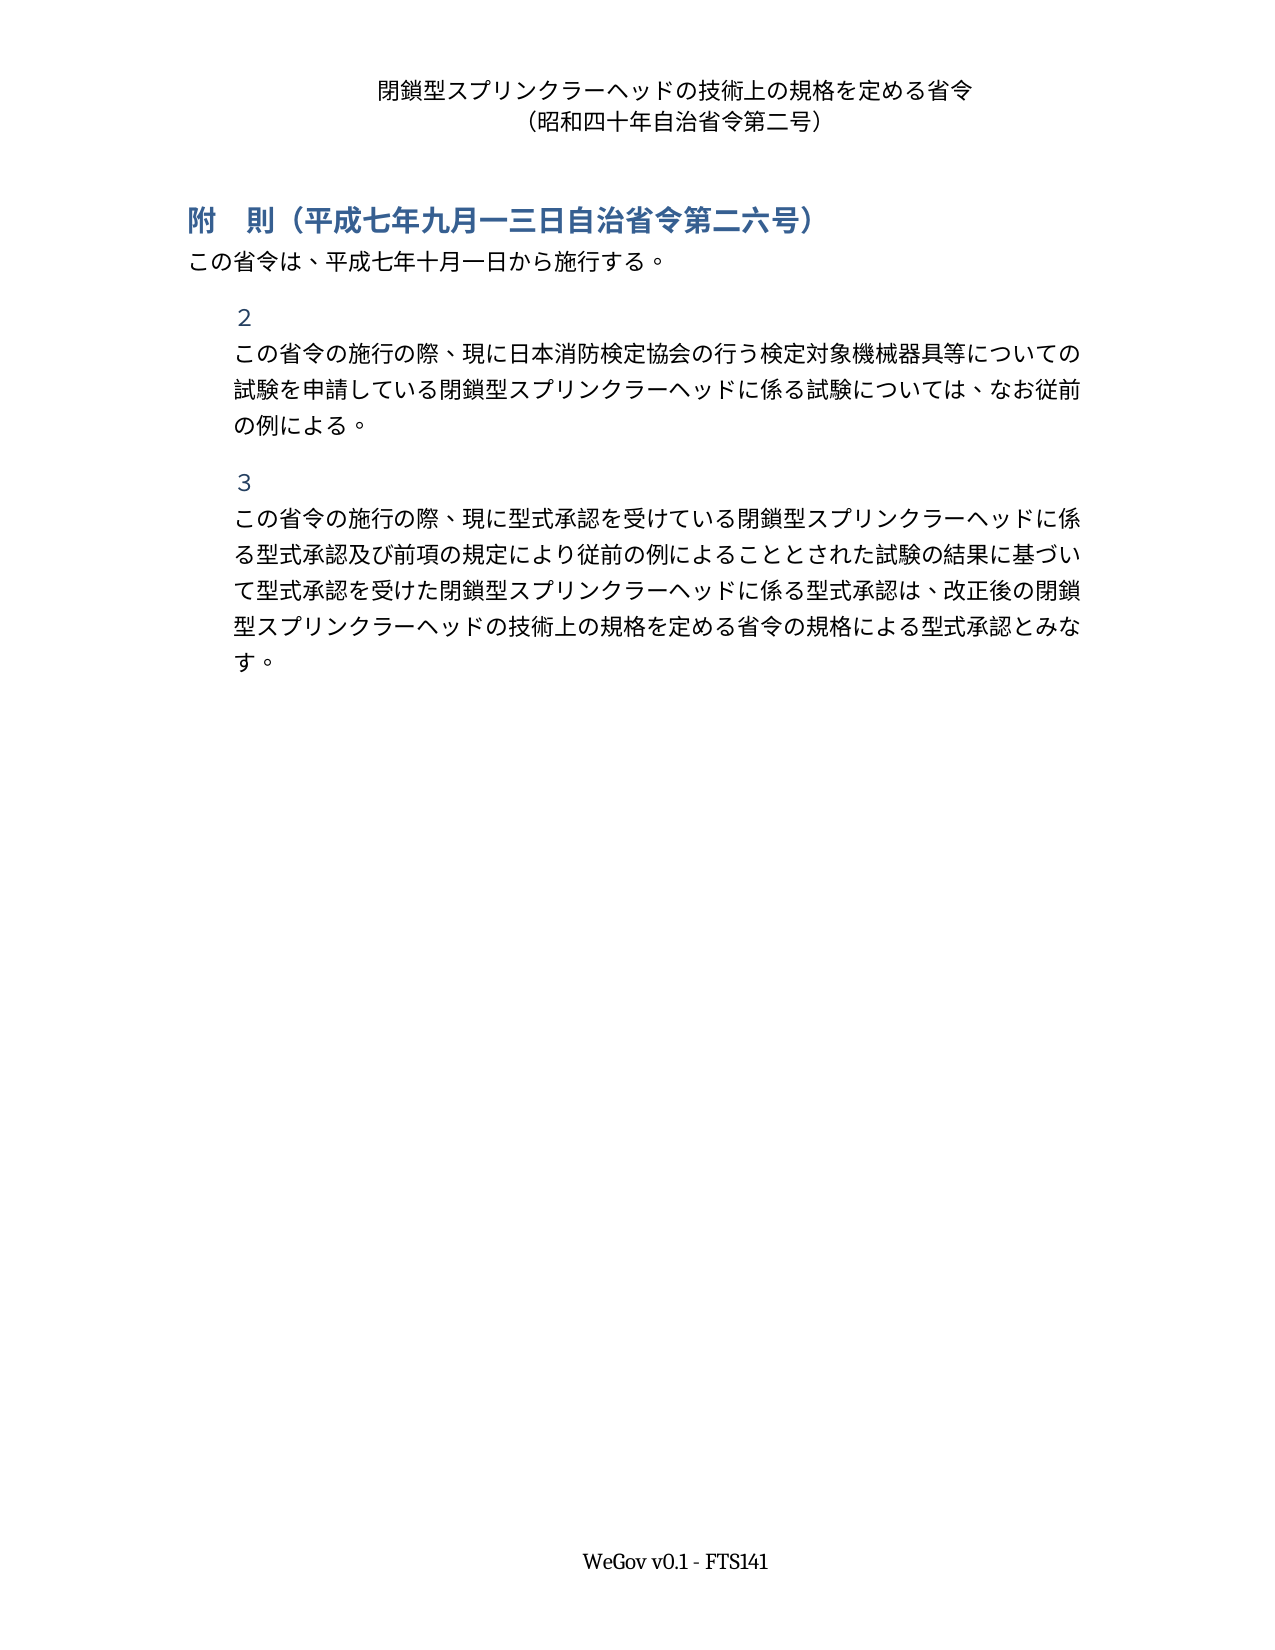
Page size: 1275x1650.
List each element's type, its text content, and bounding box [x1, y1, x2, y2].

subtitle 附 則（平成七年九月一三日自治省令第二六号） [187, 200, 1087, 240]
subtitle ２ [233, 302, 1087, 334]
text この省令の施行の際、現に型式承認を受けている閉鎖型スプリンクラーヘッドに係る型式承認及び前項の規定により従前の例によることとされた試験の結果に基づいて型式承認を受けた閉鎖型スプリンクラーヘッドに係る型式承認は、改正後の閉鎖型スプリンクラーヘッドの技術上の規格を定める省令の規格による型式承認とみなす。 [233, 503, 1087, 678]
text この省令の施行の際、現に日本消防検定協会の行う検定対象機械器具等についての試験を申請している閉鎖型スプリンクラーヘッドに係る試験については、なお従前の例による。 [233, 338, 1087, 441]
text この省令は、平成七年十月一日から施行する。 [187, 246, 1087, 277]
subtitle ３ [233, 467, 1087, 498]
